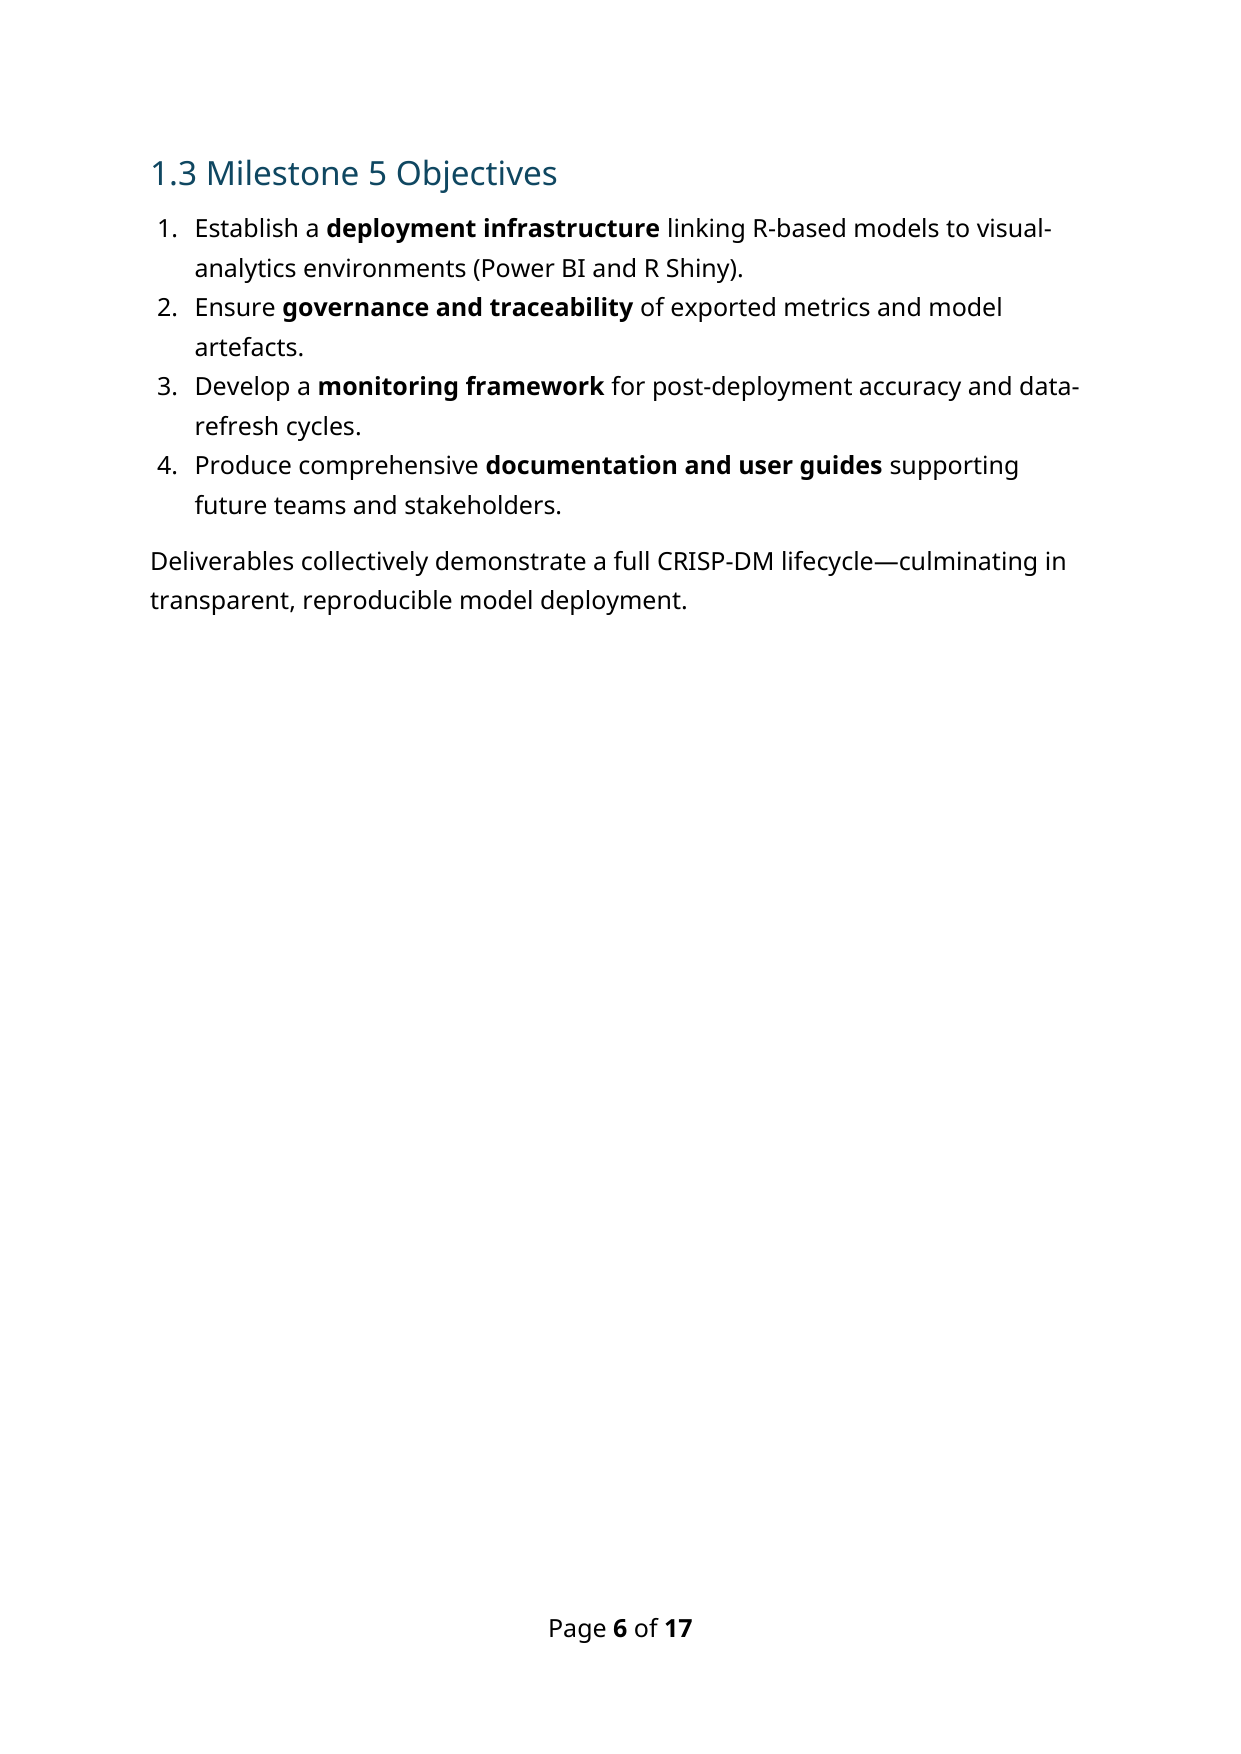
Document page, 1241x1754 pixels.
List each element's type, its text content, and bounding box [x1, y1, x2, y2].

list Produce comprehensive documentation and user guides supporting future teams and stakeholders. [157, 448, 1090, 521]
list Ensure governance and traceability of exported metrics and model artefacts. [157, 290, 1090, 363]
subtitle 1.3 Milestone 5 Objectives [150, 150, 1090, 195]
list Develop a monitoring framework for post-deployment accuracy and data-refresh cycles. [157, 369, 1090, 442]
text Deliverables collectively demonstrate a full CRISP-DM lifecycle—culminating in transparent, reproducible model deployment. [150, 543, 1090, 617]
list Establish a deployment infrastructure linking R-based models to visual-analytics environments (Power BI and R Shiny). [157, 211, 1090, 284]
